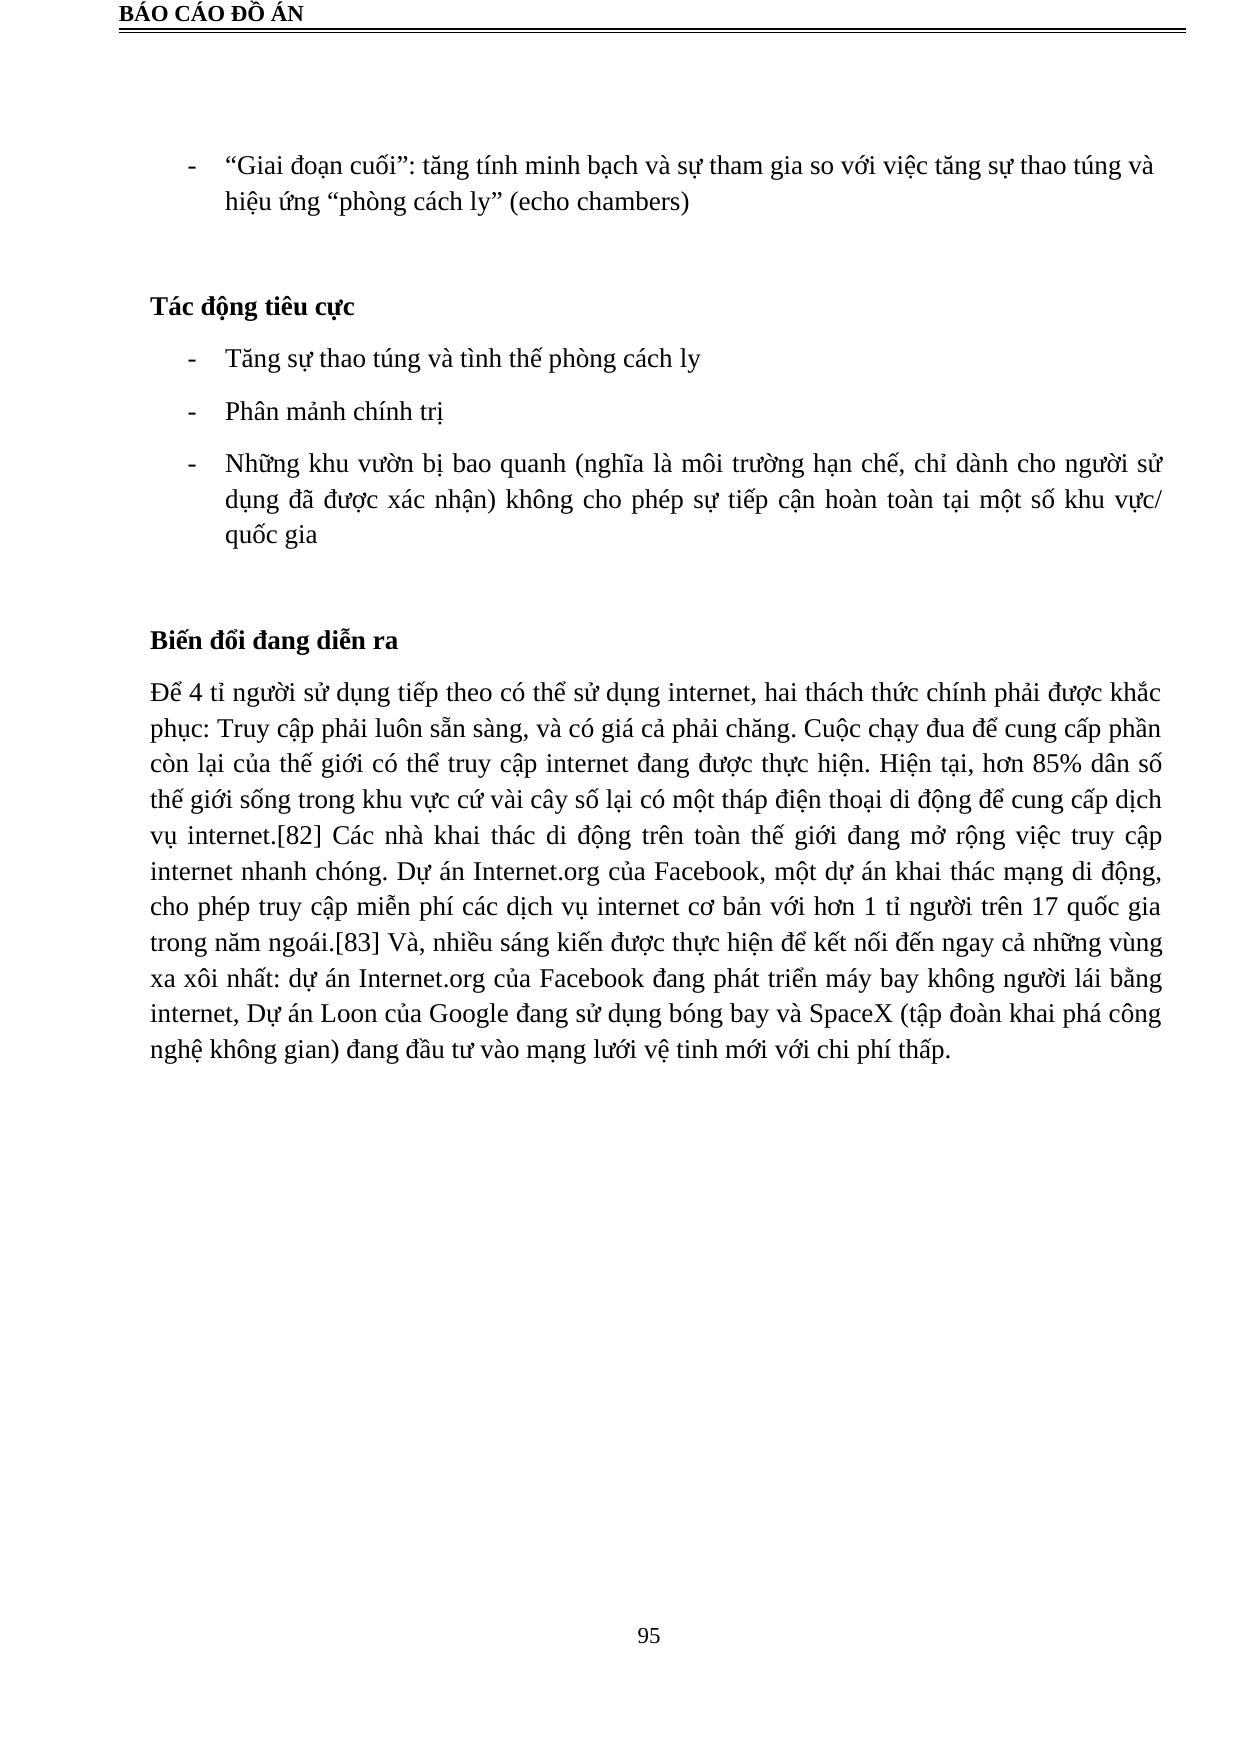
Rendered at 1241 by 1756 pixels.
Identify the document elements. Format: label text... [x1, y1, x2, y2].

list Những khu vườn bị bao quanh (nghĩa là môi trường hạn chế, chỉ dành cho người sử dụng đã được xác nhận) không cho phép sự tiếp cận hoàn toàn tại một số khu vực/ quốc gia [187, 447, 1164, 550]
list Phân mảnh chính trị [187, 395, 1186, 426]
subtitle Biến đổi đang diễn ra [150, 624, 1186, 655]
subtitle Tác động tiêu cực [150, 291, 1186, 322]
list Tăng sự thao túng và tình thế phòng cách ly [187, 342, 1186, 373]
list “Giai đoạn cuối”: tăng tính minh bạch và sự tham gia so với việc tăng sự thao túng và hiệu ứng “phòng cách ly” (echo chambers) [187, 149, 1164, 216]
text Để 4 tỉ người sử dụng tiếp theo có thể sử dụng internet, hai thách thức chính phải được khắc phục: Truy cập phải luôn sẵn sàng, và có giá cả phải chăng. Cuộc chạy đua để cung cấp phần còn lại của thế giới có thể truy cập internet đang được thực hiện. Hiện tại, hơn 85% dân số thế giới sống trong khu vực cứ vài cây số lại có một tháp điện thoại di động để cung cấp dịch vụ internet.[82] Các nhà khai thác di động trên toàn thế giới đang mở rộng việc truy cập internet nhanh chóng. Dự án Internet.org của Facebook, một dự án khai thác mạng di động, cho phép truy cập miễn phí các dịch vụ internet cơ bản với hơn 1 tỉ người trên 17 quốc gia trong năm ngoái.[83] Và, nhiều sáng kiến được thực hiện để kết nối đến ngay cả những vùng xa xôi nhất: dự án Internet.org của Facebook đang phát triển máy bay không người lái bằng internet, Dự án Loon của Google đang sử dụng bóng bay và SpaceX (tập đoàn khai phá công nghệ không gian) đang đầu tư vào mạng lưới vệ tinh mới với chi phí thấp. [150, 676, 1164, 1064]
